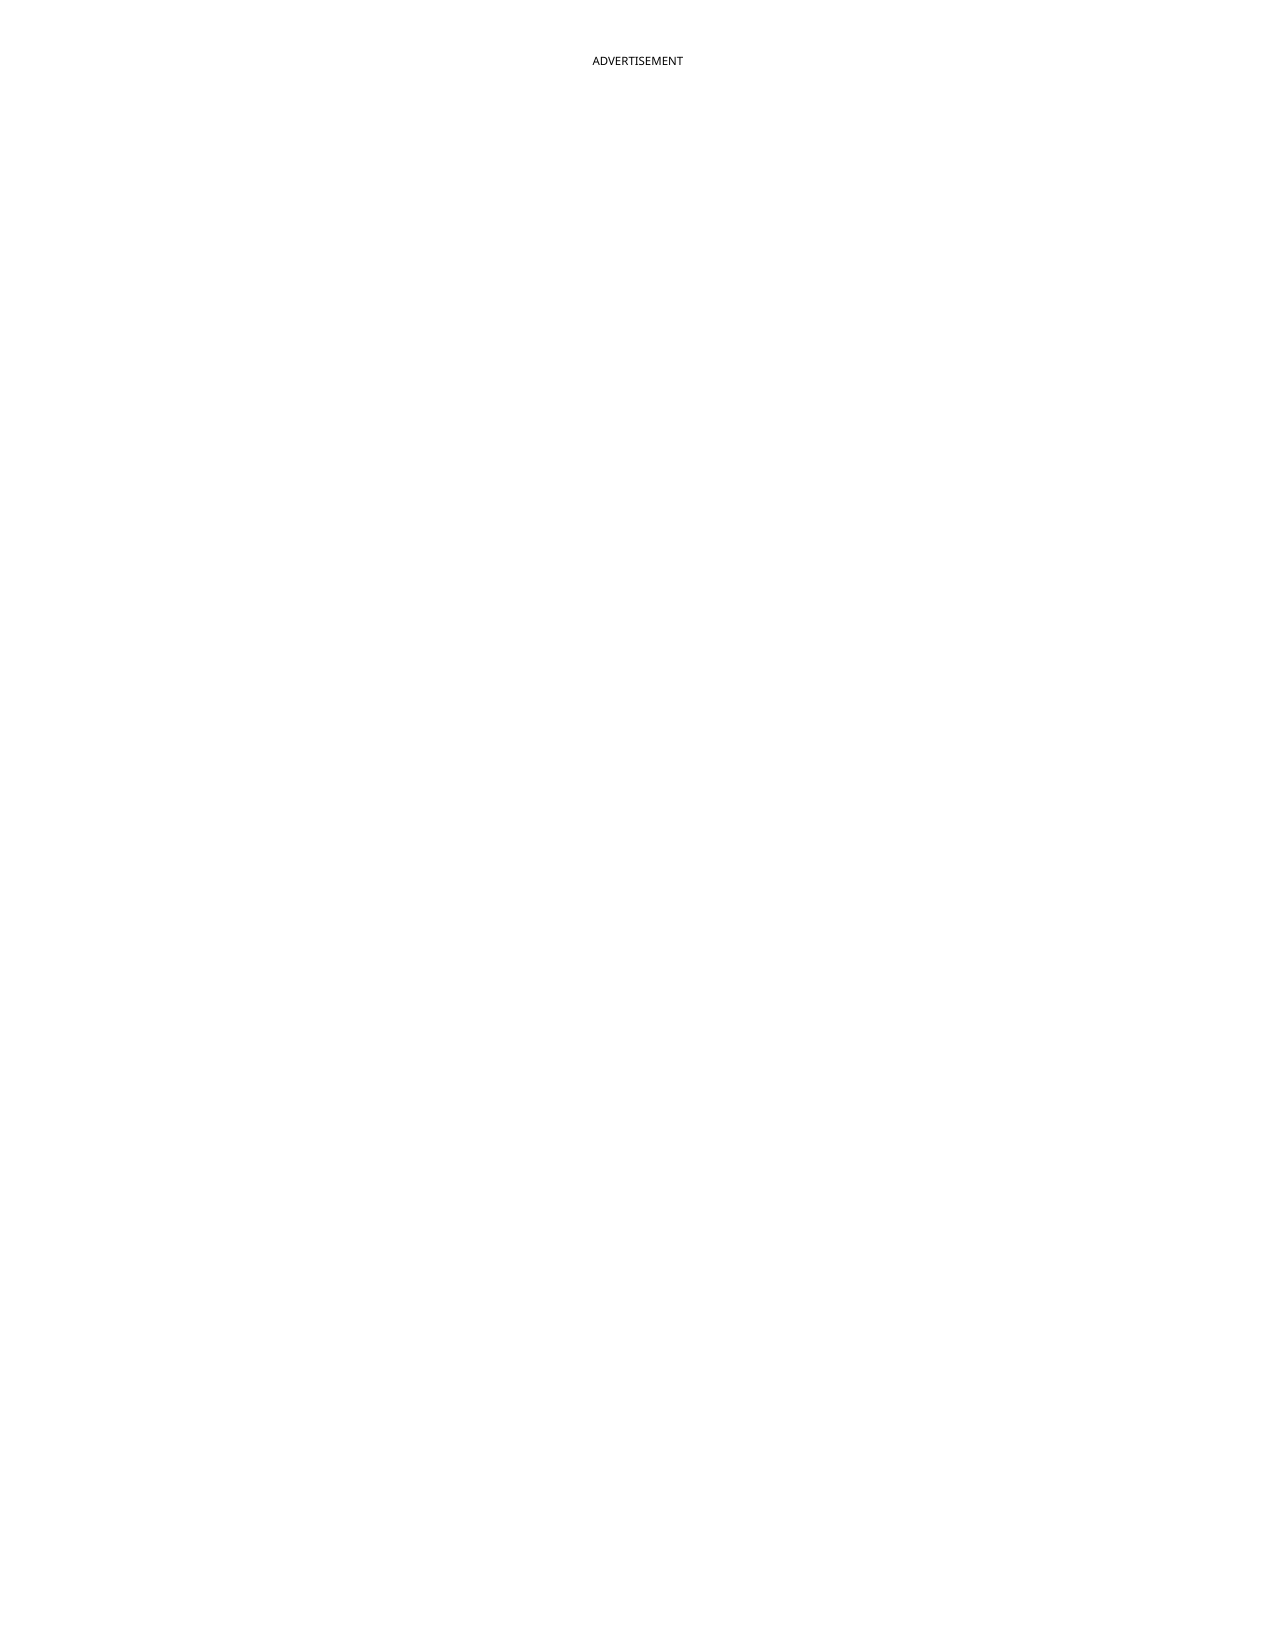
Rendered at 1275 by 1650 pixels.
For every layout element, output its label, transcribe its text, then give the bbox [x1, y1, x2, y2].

text ADVERTISEMENT [586, 53, 689, 68]
